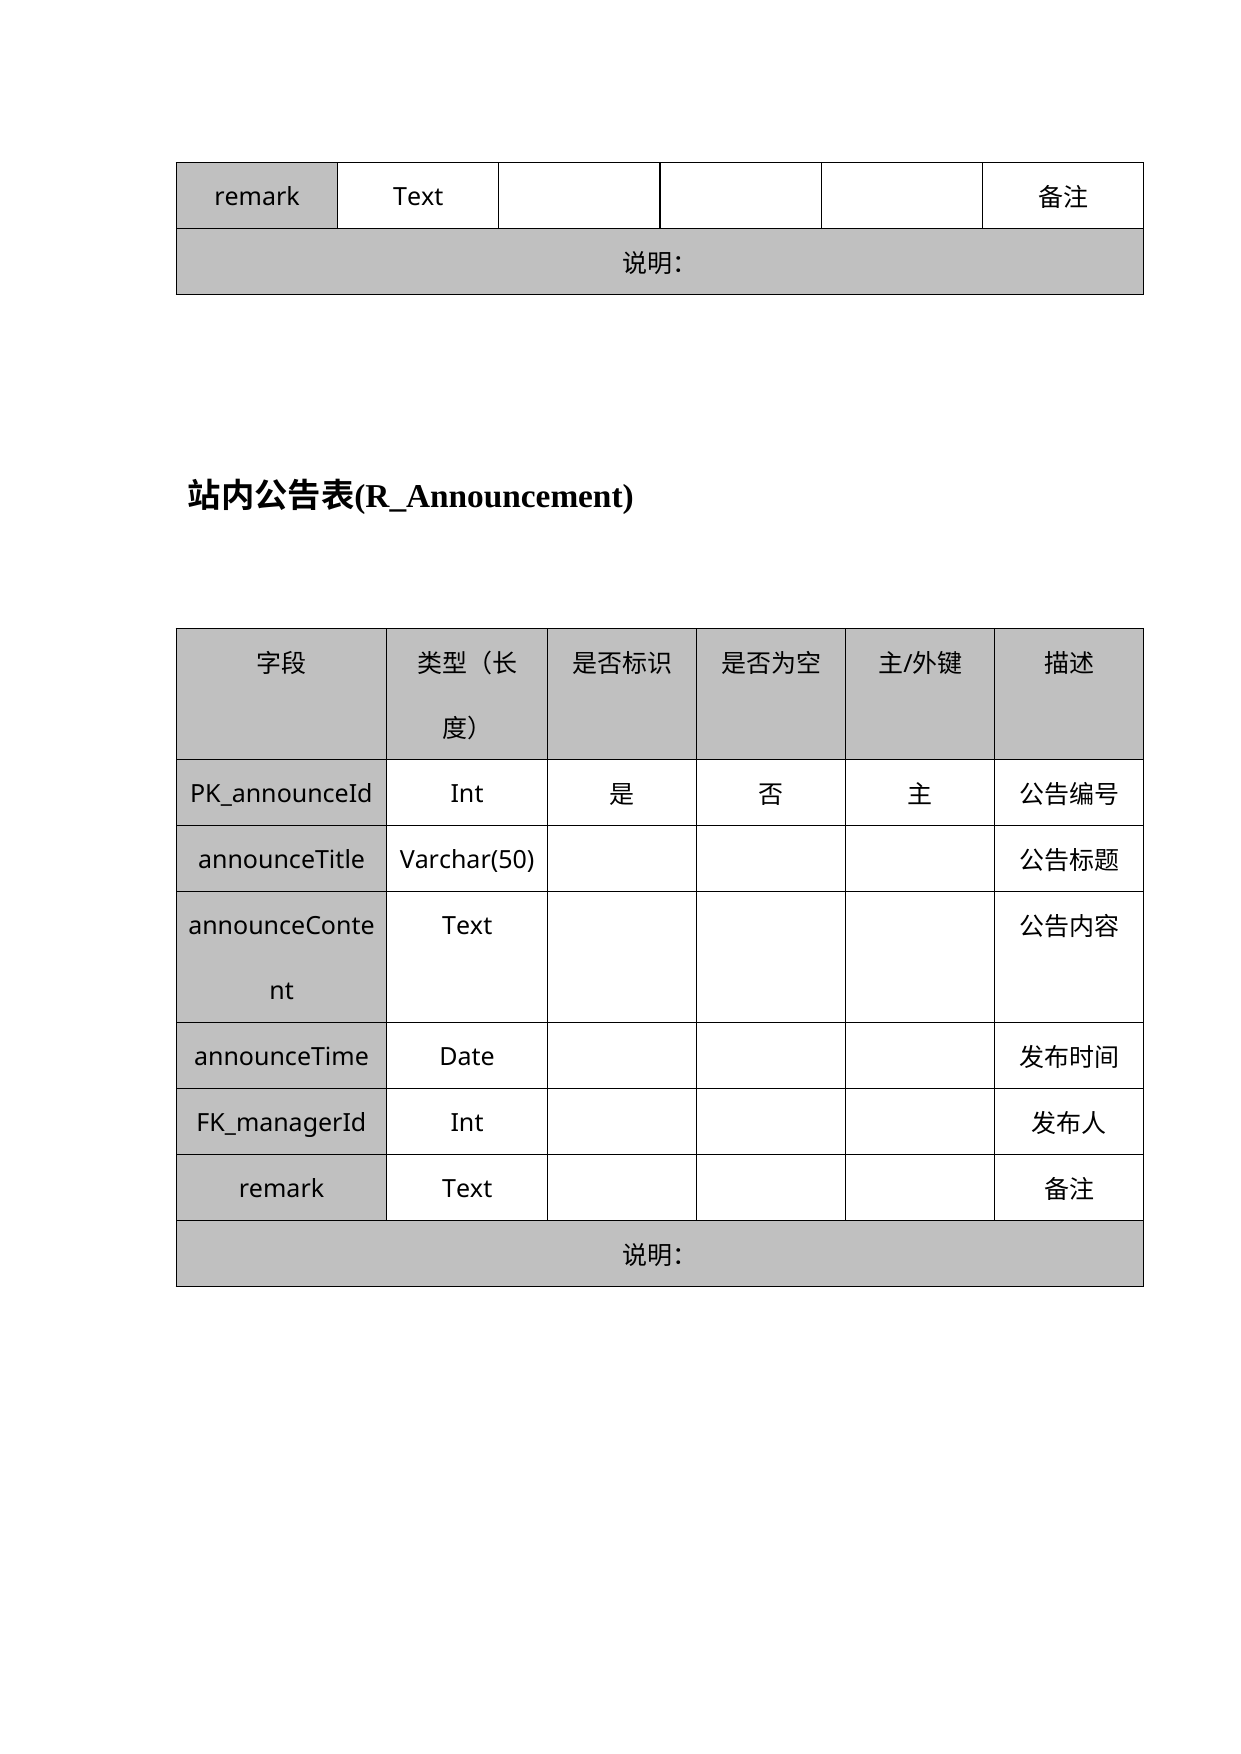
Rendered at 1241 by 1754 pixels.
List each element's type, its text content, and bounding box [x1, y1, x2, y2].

table_cell Text [338, 163, 498, 228]
table_cell [548, 1155, 696, 1220]
table_cell 公告编号 [995, 760, 1143, 825]
table_cell 主 [846, 760, 994, 825]
table_header 主/外键 [846, 629, 994, 759]
table_cell [697, 1155, 845, 1220]
table_cell remark [177, 1155, 386, 1220]
table_cell [548, 1023, 696, 1088]
table_cell 发布人 [995, 1089, 1143, 1154]
table_header 描述 [995, 629, 1143, 759]
table_cell 公告标题 [995, 826, 1143, 891]
table_cell remark [177, 163, 337, 228]
table_cell PK_announceId [177, 760, 386, 825]
table_cell Int [387, 1089, 547, 1154]
table_cell 发布时间 [995, 1023, 1143, 1088]
table_cell [548, 826, 696, 891]
table_cell 否 [697, 760, 845, 825]
table_cell [697, 1023, 845, 1088]
table_cell Date [387, 1023, 547, 1088]
table_cell [846, 826, 994, 891]
table_header 字段 [177, 629, 386, 759]
table_cell Text [387, 1155, 547, 1220]
table_cell [499, 163, 659, 228]
table_cell announceTitle [177, 826, 386, 891]
table_cell 说明： [177, 229, 1143, 294]
table_cell Int [387, 760, 547, 825]
table_header 类型（长度） [387, 629, 547, 759]
table_cell [846, 892, 994, 1022]
table_cell announceTime [177, 1023, 386, 1088]
table_header 是否为空 [697, 629, 845, 759]
table_header 是否标识 [548, 629, 696, 759]
table_cell [846, 1023, 994, 1088]
table_cell 说明： [177, 1221, 1143, 1286]
table_cell [697, 892, 845, 1022]
table_cell Text [387, 892, 547, 1022]
table_cell [822, 163, 982, 228]
table_cell [697, 1089, 845, 1154]
table_cell [846, 1089, 994, 1154]
table_cell [661, 163, 821, 228]
table_cell Varchar(50) [387, 826, 547, 891]
table_cell [548, 1089, 696, 1154]
table_cell 是 [548, 760, 696, 825]
table_cell FK_managerId [177, 1089, 386, 1154]
table_cell announceContent [177, 892, 386, 1022]
subtitle 站内公告表(R_Announcement) [187, 461, 1053, 526]
table_cell [846, 1155, 994, 1220]
table_cell 备注 [983, 163, 1143, 228]
table_cell 备注 [995, 1155, 1143, 1220]
table_cell 公告内容 [995, 892, 1143, 1022]
table_cell [697, 826, 845, 891]
table_cell [548, 892, 696, 1022]
